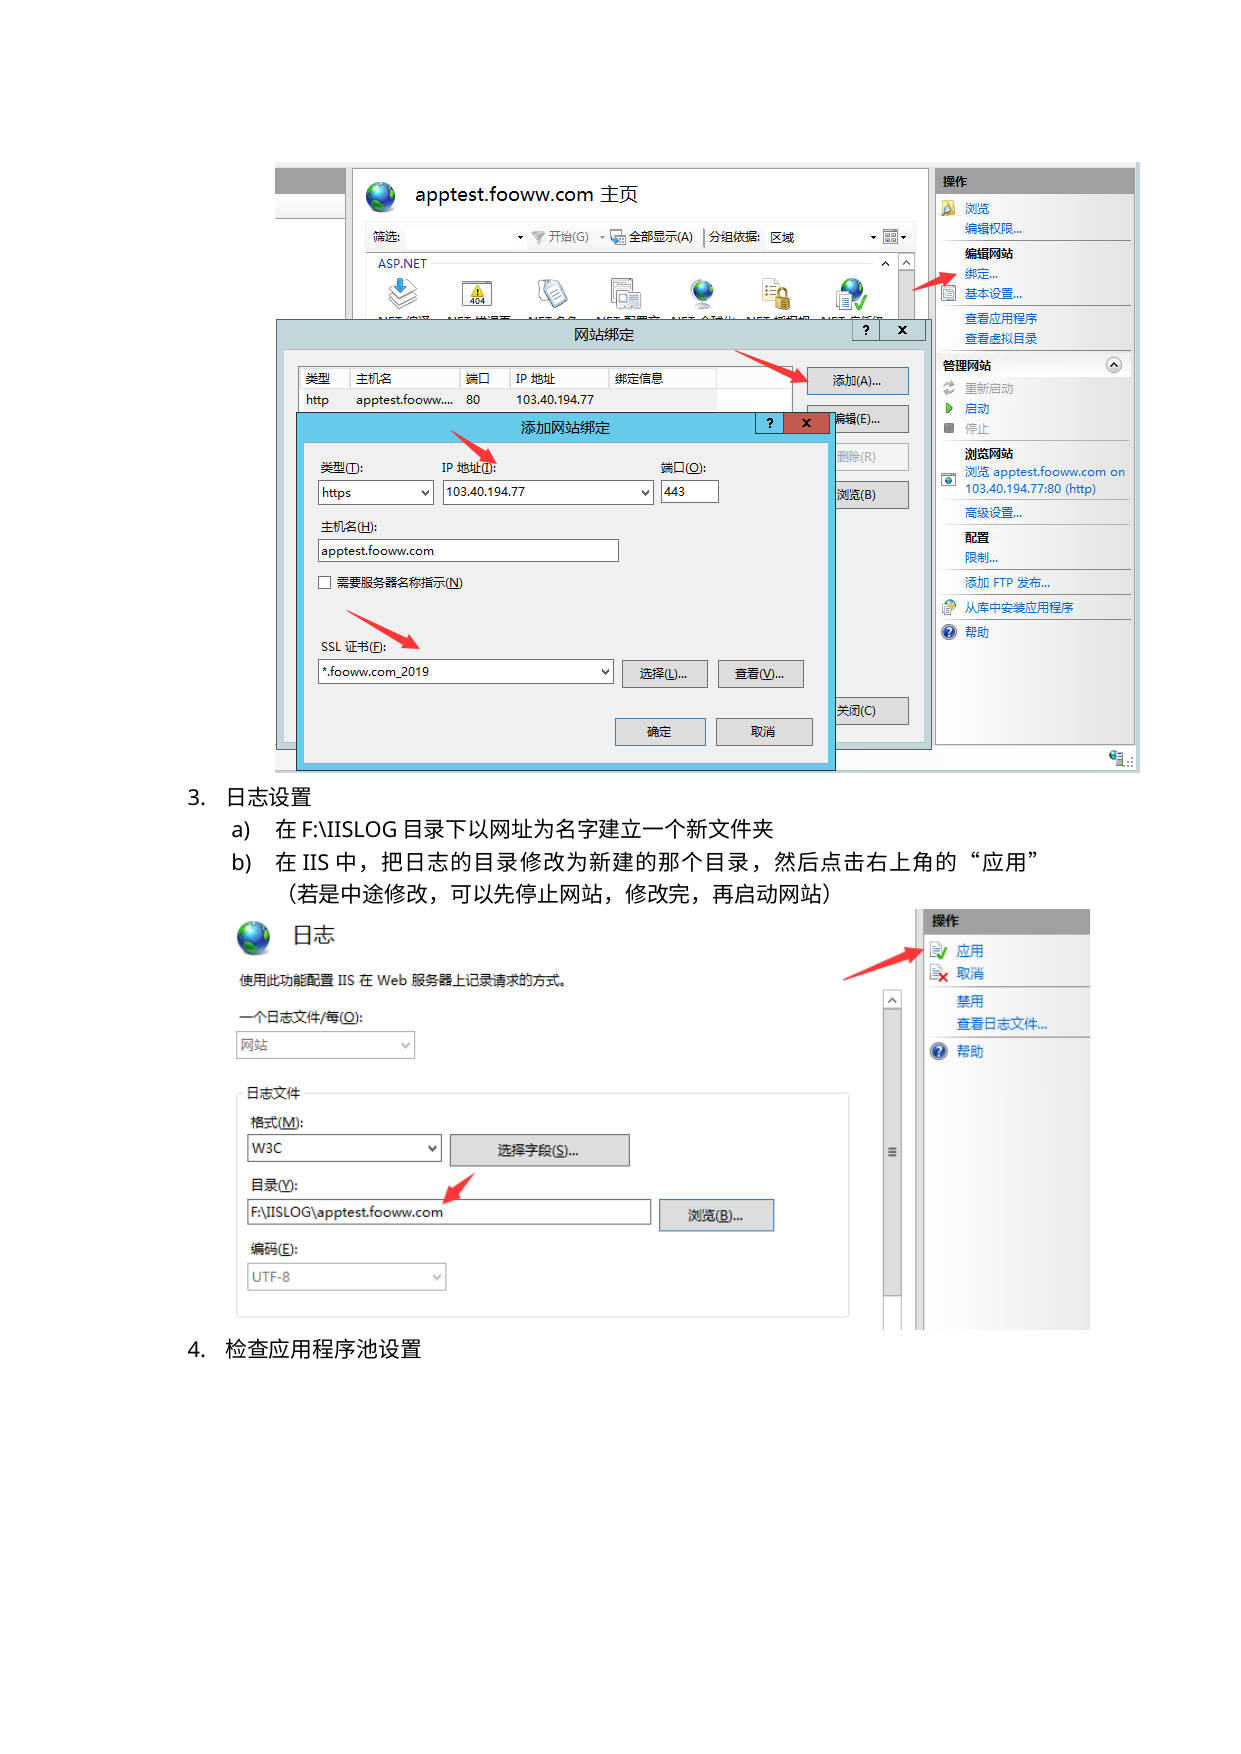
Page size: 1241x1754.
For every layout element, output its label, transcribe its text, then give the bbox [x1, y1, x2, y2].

list 在IIS中，把日志的目录修改为新建的那个目录，然后点击右上角的“应用”（若是中途修改，可以先停止网站，修改完，再启动网站） [231, 844, 1053, 909]
list 检查应用程序池设置 [187, 1332, 1053, 1364]
picture [225, 909, 1091, 1330]
picture [275, 162, 1141, 773]
list 在F:\IISLOG目录下以网址为名字建立一个新文件夹 [231, 812, 1053, 844]
list 日志设置 [187, 779, 1053, 812]
